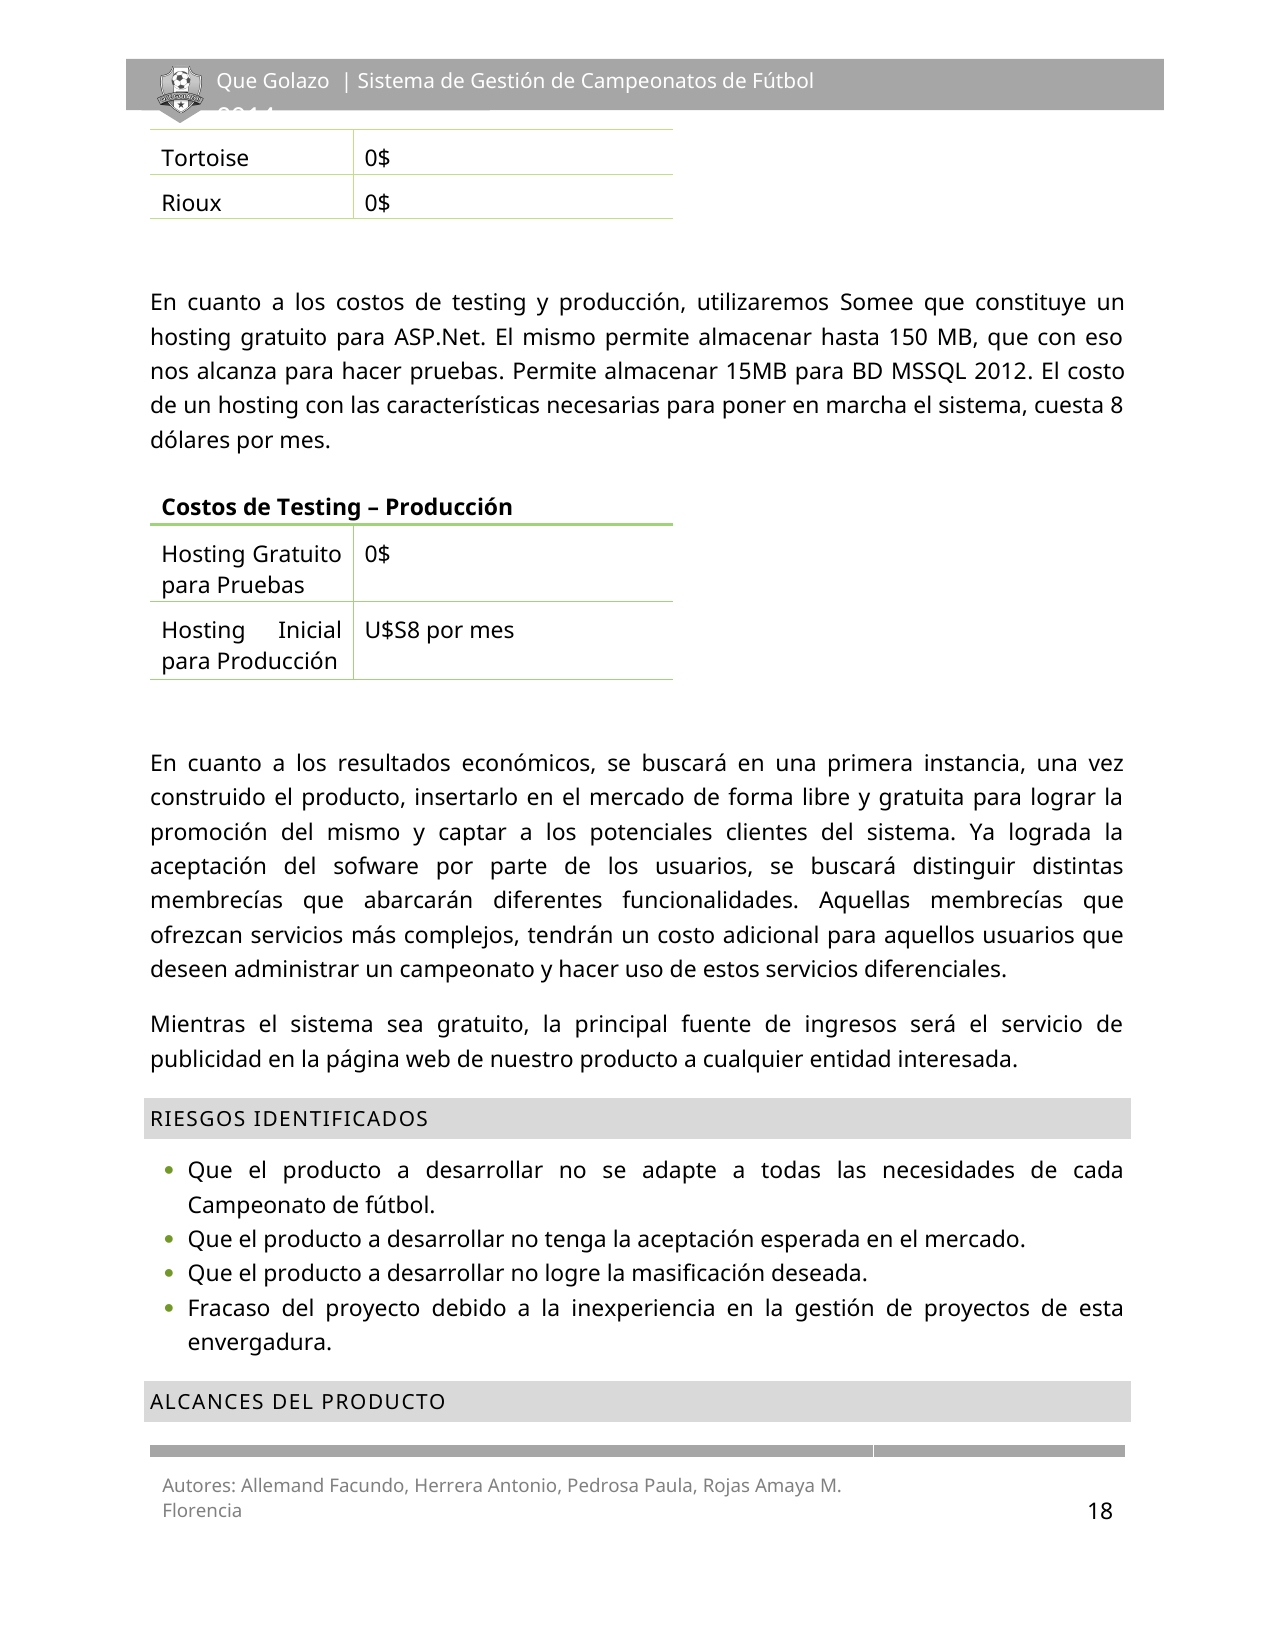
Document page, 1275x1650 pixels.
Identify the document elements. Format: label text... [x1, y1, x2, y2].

table_cell 0$ [354, 526, 673, 601]
table_cell Hosting Inicial para Producción [150, 602, 353, 679]
table_cell U$S8 por mes [354, 602, 673, 679]
table_cell Rioux [150, 175, 353, 218]
subtitle Riesgos Identificados [150, 1104, 1125, 1133]
text Mientras el sistema sea gratuito, la principal fuente de ingresos será el servicio de publicidad en la página web de nuestro producto a cualquier entidad interesada. [150, 1008, 1125, 1074]
subtitle Alcances del Producto [150, 1388, 1125, 1416]
list Que el producto a desarrollar no logre la masificación deseada. [165, 1257, 1125, 1288]
list Que el producto a desarrollar no tenga la aceptación esperada en el mercado. [165, 1223, 1125, 1254]
table_cell 0$ [354, 130, 673, 174]
text En cuanto a los costos de testing y producción, utilizaremos Somee que constituye un hosting gratuito para ASP.Net. El mismo permite almacenar hasta 150 MB, que con eso nos alcanza para hacer pruebas. Permite almacenar 15MB para BD MSSQL 2012. El costo de un hosting con las características necesarias para poner en marcha el sistema, cuesta 8 dólares por mes. [150, 286, 1125, 455]
table_cell Hosting Gratuito para Pruebas [150, 526, 353, 601]
table_header Costos de Testing – Producción [150, 479, 673, 523]
text En cuanto a los resultados económicos, se buscará en una primera instancia, una vez construido el producto, insertarlo en el mercado de forma libre y gratuita para lograr la promoción del mismo y captar a los potenciales clientes del sistema. Ya lograda la aceptación del sofware por parte de los usuarios, se buscará distinguir distintas membrecías que abarcarán diferentes funcionalidades. Aquellas membrecías que ofrezcan servicios más complejos, tendrán un costo adicional para aquellos usuarios que deseen administrar un campeonato y hacer uso de estos servicios diferenciales. [150, 747, 1125, 984]
list Que el producto a desarrollar no se adapte a todas las necesidades de cada Campeonato de fútbol. [165, 1154, 1125, 1220]
table_cell Tortoise [150, 130, 353, 174]
table_cell 0$ [354, 175, 673, 218]
list Fracaso del proyecto debido a la inexperiencia en la gestión de proyectos de esta envergadura. [165, 1292, 1125, 1357]
